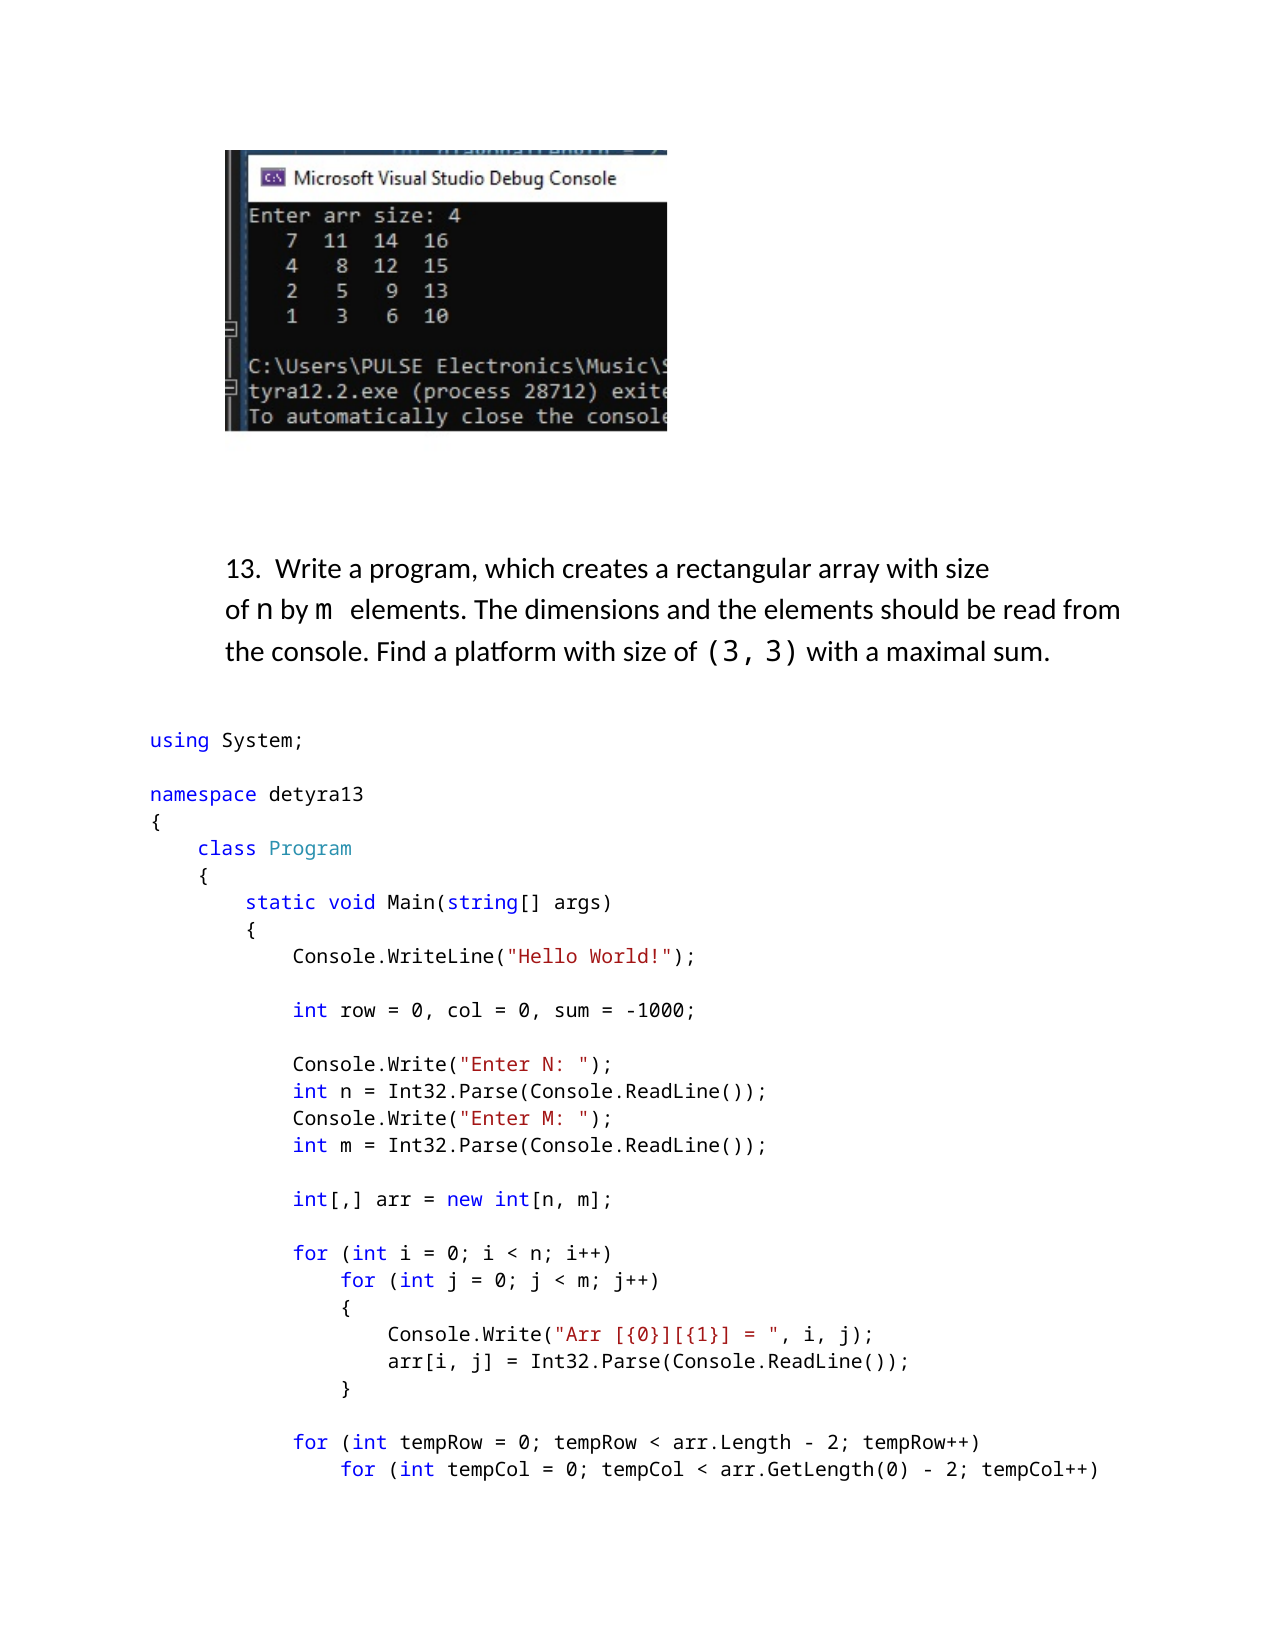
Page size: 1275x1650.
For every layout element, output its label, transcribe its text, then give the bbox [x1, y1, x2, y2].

text for (int j = 0; j < m; j++) [150, 1266, 1125, 1293]
text class Program [150, 834, 1125, 861]
text { [150, 915, 1125, 942]
text int n = Int32.Parse(Console.ReadLine()); [150, 1077, 1125, 1104]
text { [150, 807, 1125, 834]
text using System; [150, 726, 1125, 753]
text for (int i = 0; i < n; i++) [150, 1239, 1125, 1266]
text for (int tempCol = 0; tempCol < arr.GetLength(0) - 2; tempCol++) [150, 1455, 1125, 1482]
text namespace detyra13 [150, 780, 1125, 807]
text Console.Write("Enter N: "); [150, 1050, 1125, 1077]
text } [150, 1374, 1125, 1401]
text int row = 0, col = 0, sum = -1000; [150, 996, 1125, 1023]
text Console.Write("Enter M: "); [150, 1104, 1125, 1131]
text int m = Int32.Parse(Console.ReadLine()); [150, 1131, 1125, 1158]
text int[,] arr = new int[n, m]; [150, 1185, 1125, 1212]
text { [150, 1293, 1125, 1320]
text arr[i, j] = Int32.Parse(Console.ReadLine()); [150, 1347, 1125, 1374]
list 13. Write a program, which creates a rectangular array with size of n by m elements. The dimensions and the elements should be read from the console. Find a platform with size of (3, 3) with a maximal sum. [225, 550, 1125, 670]
text static void Main(string[] args) [150, 888, 1125, 915]
text { [150, 861, 1125, 888]
text Console.Write("Arr [{0}][{1}] = ", i, j); [150, 1320, 1125, 1347]
text for (int tempRow = 0; tempRow < arr.Length - 2; tempRow++) [150, 1428, 1125, 1455]
picture [225, 150, 668, 513]
text Console.WriteLine("Hello World!"); [150, 942, 1125, 969]
